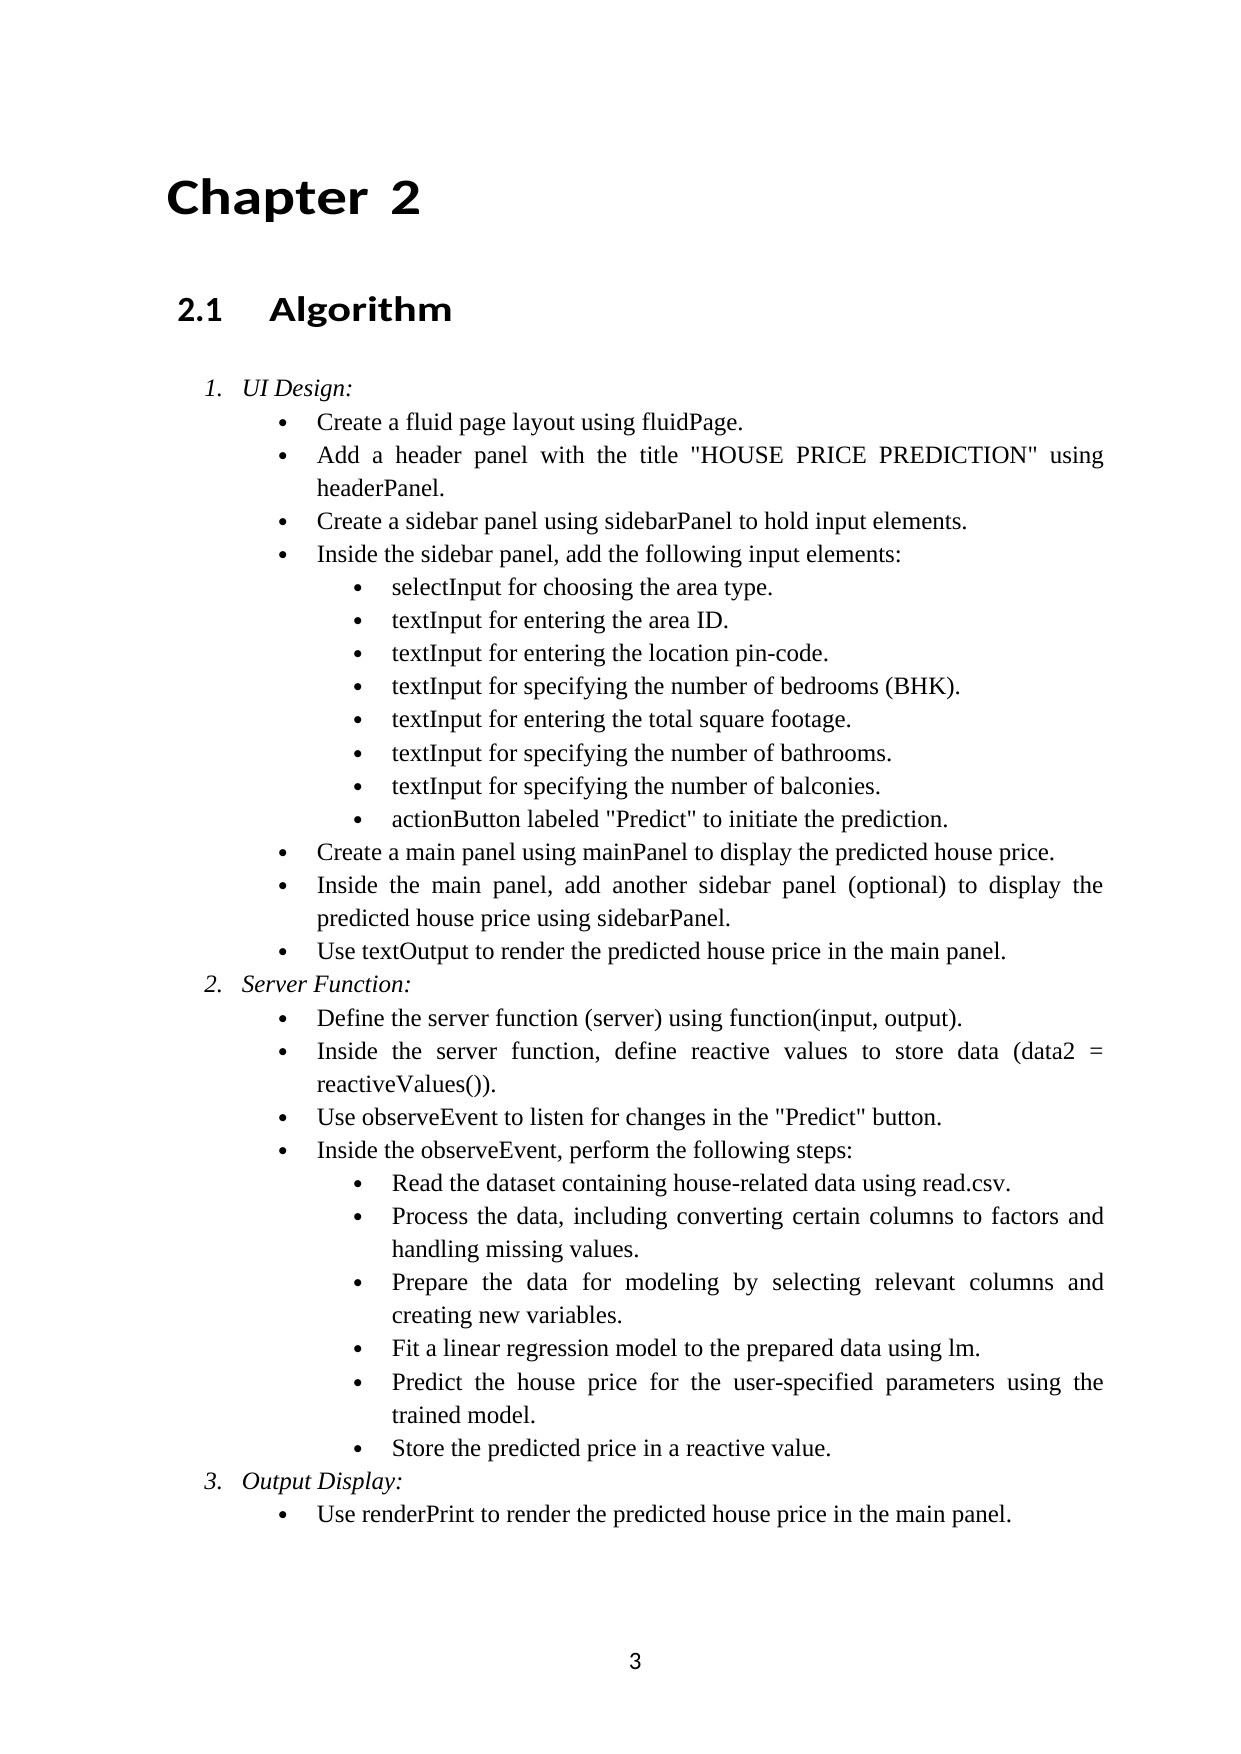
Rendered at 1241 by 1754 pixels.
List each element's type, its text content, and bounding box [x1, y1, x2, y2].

subtitle Process the data, including converting certain columns to factors and handling missing values. [354, 1201, 1105, 1263]
subtitle textInput for specifying the number of bathrooms. [354, 738, 1105, 766]
subtitle Define the server function (server) using function(input, output). [279, 1003, 1105, 1031]
subtitle Inside the observeEvent, perform the following steps: [279, 1135, 1105, 1164]
subtitle Chapter 2 [167, 165, 1105, 227]
subtitle textInput for specifying the number of bedrooms (BHK). [354, 671, 1105, 700]
subtitle Create a main panel using mainPanel to display the predicted house price. [279, 837, 1105, 866]
subtitle Add a header panel with the title "HOUSE PRICE PREDICTION" using headerPanel. [279, 440, 1105, 501]
subtitle actionButton labeled "Predict" to initiate the prediction. [354, 804, 1105, 833]
subtitle Inside the main panel, add another sidebar panel (optional) to display the predicted house price using sidebarPanel. [279, 870, 1105, 932]
subtitle Prepare the data for modeling by selecting relevant columns and creating new variables. [354, 1267, 1105, 1329]
subtitle textInput for specifying the number of balconies. [354, 771, 1105, 799]
subtitle textInput for entering the total square footage. [354, 704, 1105, 733]
subtitle Store the predicted price in a reactive value. [354, 1433, 1105, 1462]
subtitle Output Display: [204, 1466, 1105, 1495]
subtitle textInput for entering the area ID. [354, 605, 1105, 634]
subtitle Use renderPrint to render the predicted house price in the main panel. [279, 1499, 1105, 1528]
subtitle textInput for entering the location pin-code. [354, 638, 1105, 667]
subtitle Predict the house price for the user-specified parameters using the trained model. [354, 1367, 1105, 1428]
subtitle Fit a linear regression model to the prepared data using lm. [354, 1333, 1105, 1362]
subtitle Inside the server function, define reactive values to store data (data2 = reactiveValues()). [279, 1036, 1105, 1097]
subtitle UI Design: [204, 373, 1105, 402]
subtitle Create a sidebar panel using sidebarPanel to hold input elements. [279, 506, 1105, 534]
subtitle Server Function: [204, 969, 1105, 998]
subtitle Use observeEvent to listen for changes in the "Predict" button. [279, 1102, 1105, 1131]
subtitle Use textOutput to render the predicted house price in the main panel. [279, 936, 1105, 965]
subtitle selectInput for choosing the area type. [354, 572, 1105, 601]
subtitle Read the dataset containing house-related data using read.csv. [354, 1168, 1105, 1197]
subtitle Algorithm [177, 287, 1105, 330]
subtitle Create a fluid page layout using fluidPage. [279, 407, 1105, 435]
subtitle Inside the sidebar panel, add the following input elements: [279, 539, 1105, 568]
